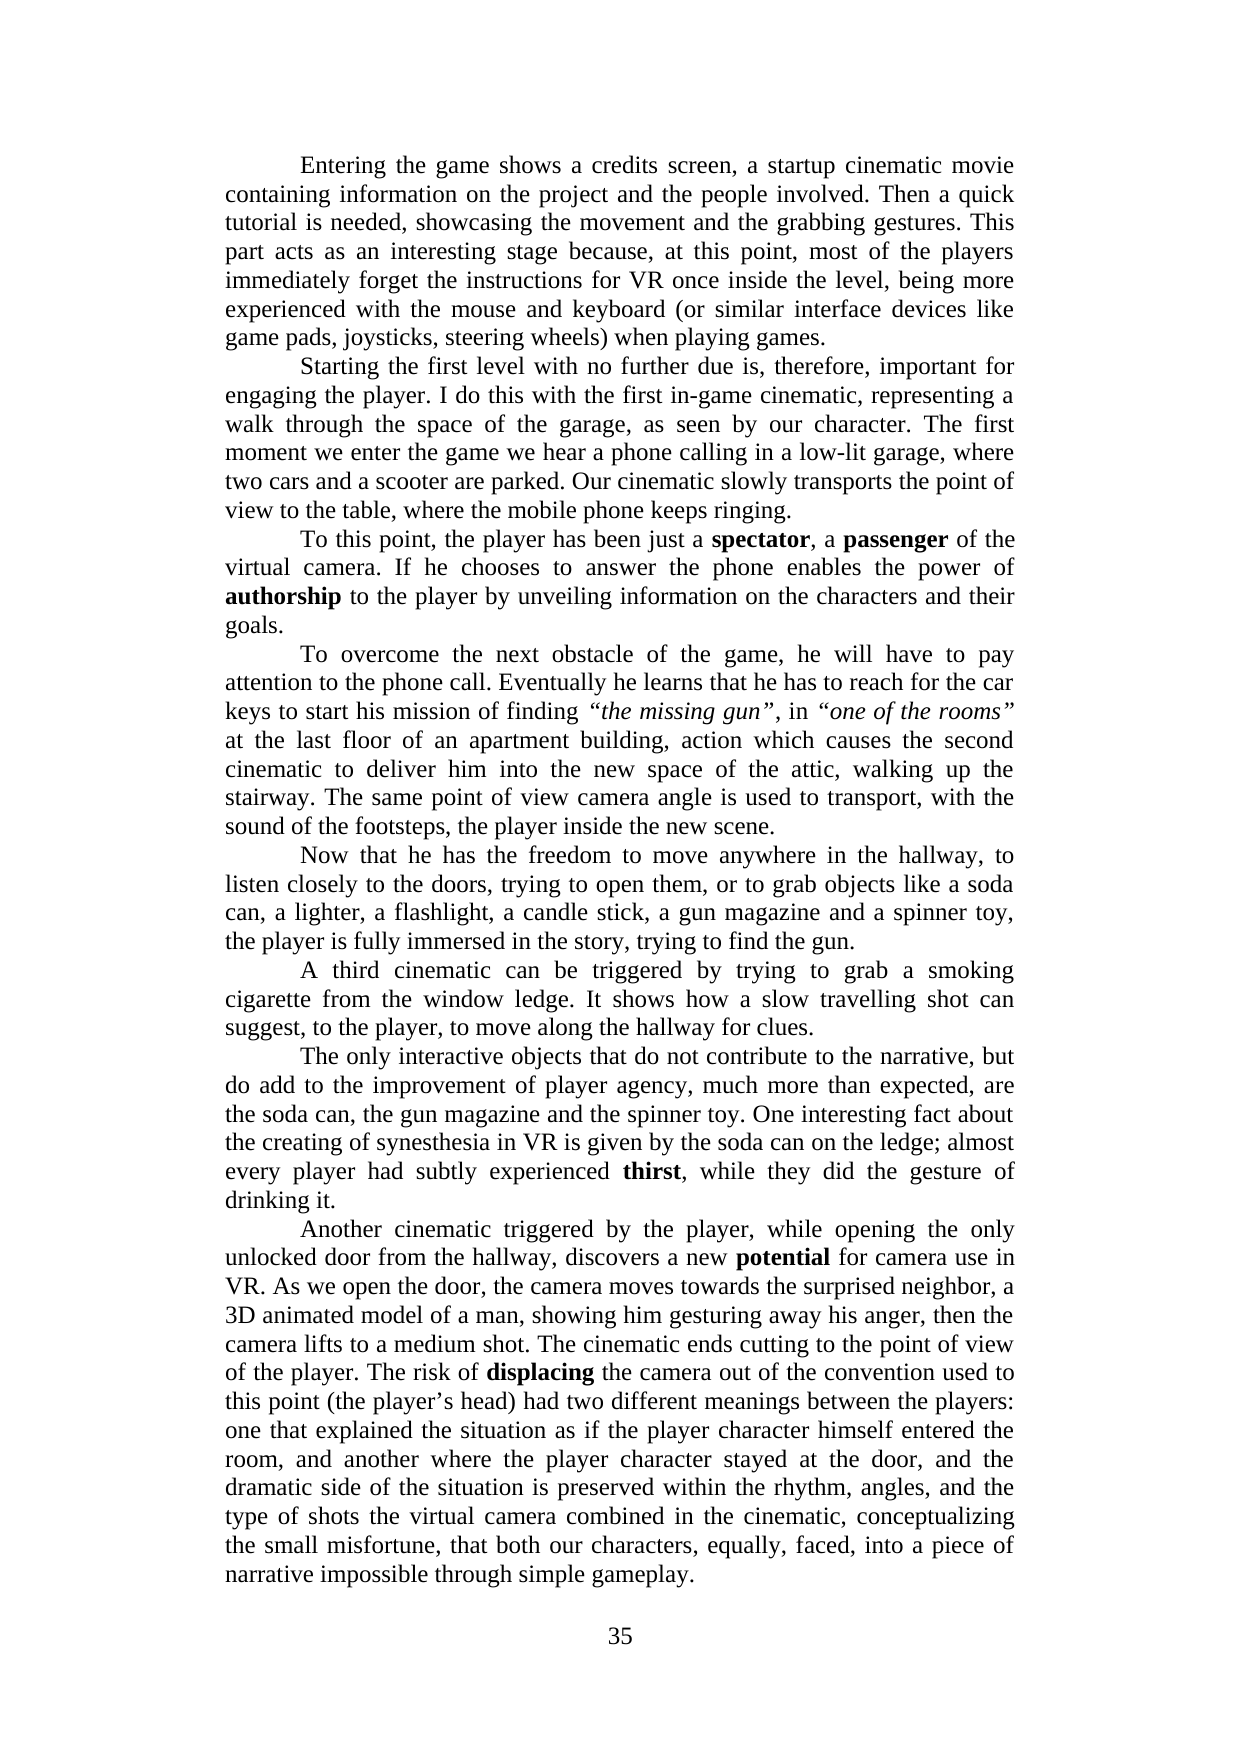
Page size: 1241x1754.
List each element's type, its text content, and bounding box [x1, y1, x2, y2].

text The only interactive objects that do not contribute to the narrative, but do add to the improvement of player agency, much more than expected, are the soda can, the gun magazine and the spinner toy. One interesting fact about the creating of synesthesia in VR is given by the soda can on the ledge; almost every player had subtly experienced thirst, while they did the gesture of drinking it. [225, 1041, 1015, 1214]
text To overcome the next obstacle of the game, he will have to pay attention to the phone call. Eventually he learns that he has to reach for the car keys to start his mission of finding “the missing gun”, in “one of the rooms” at the last floor of an apartment building, action which causes the second cinematic to deliver him into the new space of the attic, walking up the stairway. The same point of view camera angle is used to transport, with the sound of the footsteps, the player inside the new scene. [225, 639, 1015, 840]
text Another cinematic triggered by the player, while opening the only unlocked door from the hallway, discovers a new potential for camera use in VR. As we open the door, the camera moves towards the surprised neighbor, a 3D animated model of a man, showing him gesturing away his anger, then the camera lifts to a medium shot. The cinematic ends cutting to the point of view of the player. The risk of displacing the camera out of the convention used to this point (the player’s head) had two different meanings between the players: one that explained the situation as if the player character himself entered the room, and another where the player character stayed at the door, and the dramatic side of the situation is preserved within the rhythm, angles, and the type of shots the virtual camera combined in the cinematic, conceptualizing the small misfortune, that both our characters, equally, faced, into a piece of narrative impossible through simple gameplay. [225, 1214, 1015, 1587]
text Entering the game shows a credits screen, a startup cinematic movie containing information on the project and the people involved. Then a quick tutorial is needed, showcasing the movement and the grabbing gestures. This part acts as an interesting stage because, at this point, most of the players immediately forget the instructions for VR once inside the level, being more experienced with the mouse and keyboard (or similar interface devices like game pads, joysticks, steering wheels) when playing games. [225, 150, 1015, 351]
text Starting the first level with no further due is, therefore, important for engaging the player. I do this with the first in-game cinematic, representing a walk through the space of the garage, as seen by our character. The first moment we enter the game we hear a phone calling in a low-lit garage, where two cars and a scooter are parked. Our cinematic slowly transports the point of view to the table, where the mobile phone keeps ringing. [225, 351, 1015, 524]
text To this point, the player has been just a spectator, a passenger of the virtual camera. If he chooses to answer the phone enables the power of authorship to the player by unveiling information on the characters and their goals. [225, 524, 1015, 639]
text Now that he has the freedom to move anywhere in the hallway, to listen closely to the doors, trying to open them, or to grab objects like a soda can, a lighter, a flashlight, a candle stick, a gun magazine and a spinner toy, the player is fully immersed in the story, trying to find the gun. [225, 840, 1015, 955]
text A third cinematic can be triggered by trying to grab a smoking cigarette from the window ledge. It shows how a slow travelling shot can suggest, to the player, to move along the hallway for clues. [225, 955, 1015, 1041]
